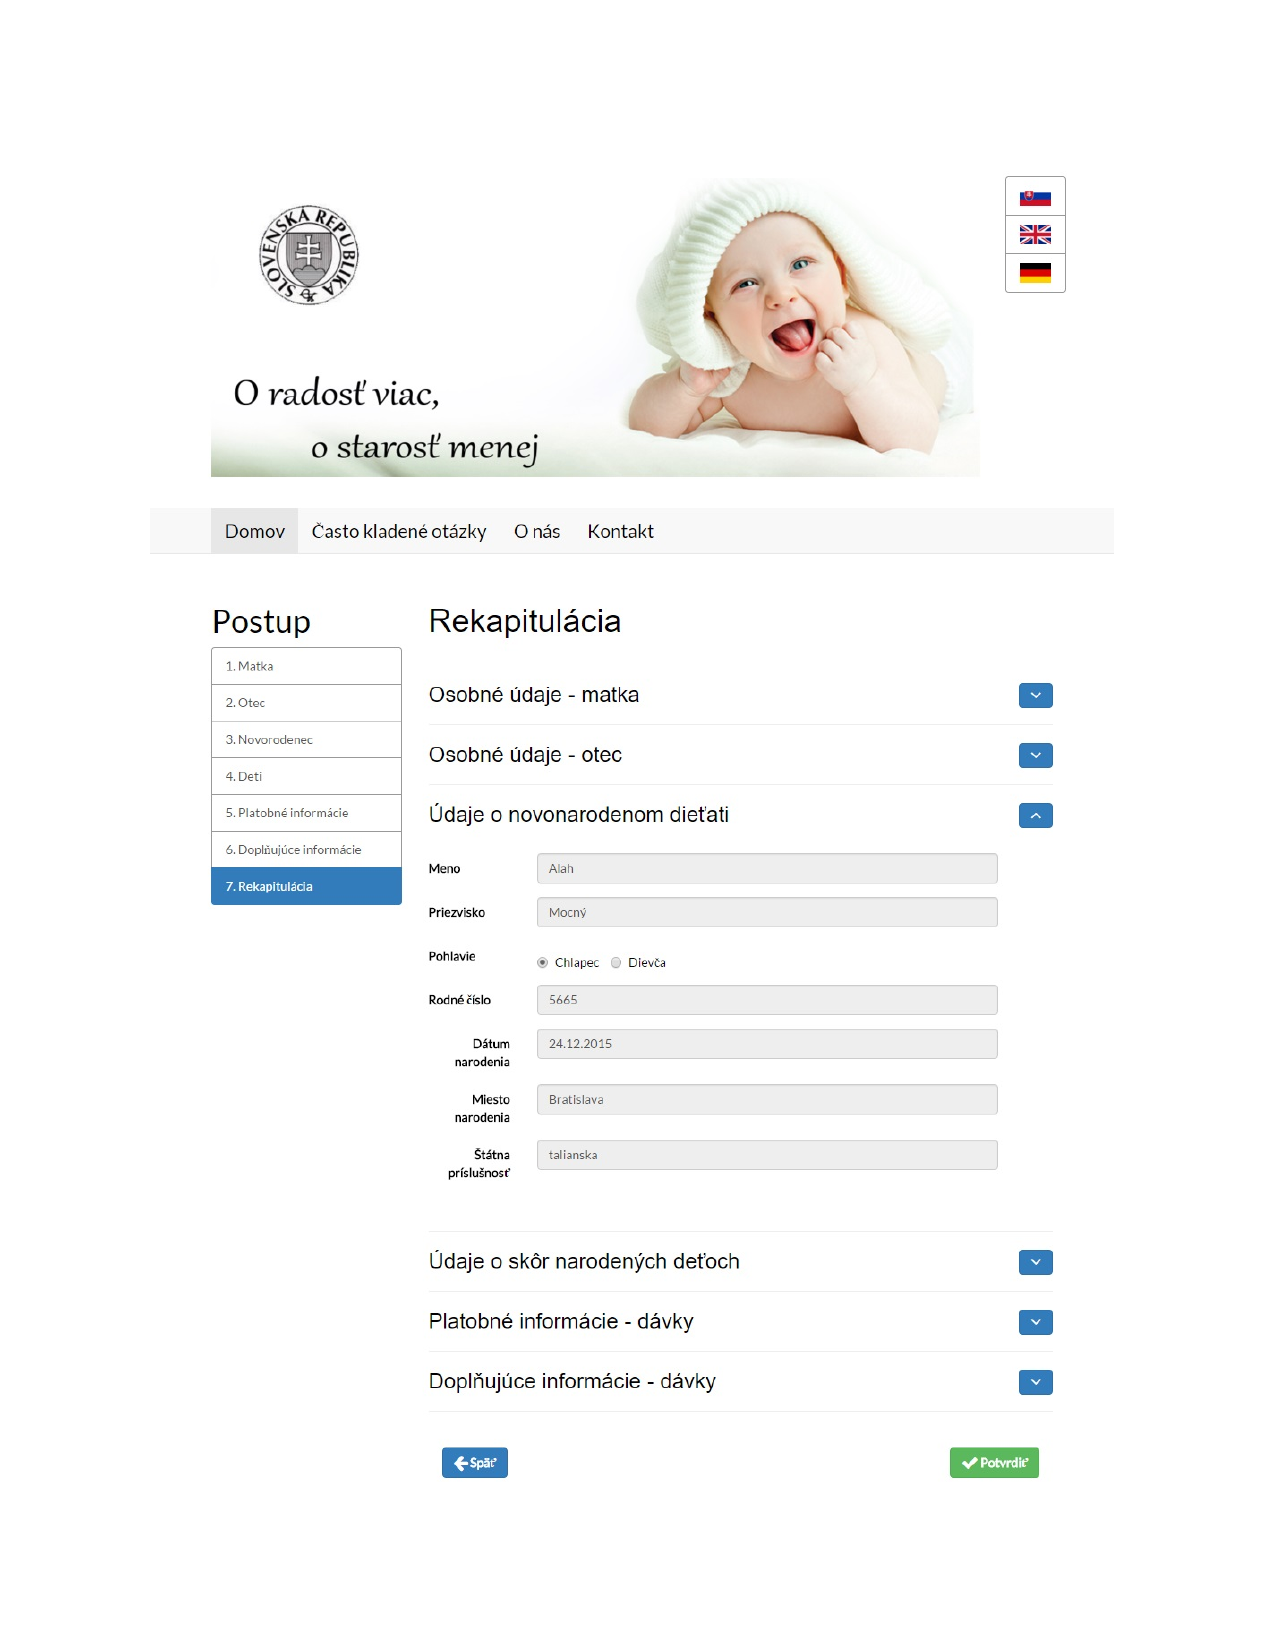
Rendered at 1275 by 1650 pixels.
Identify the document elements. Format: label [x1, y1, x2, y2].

picture [150, 150, 1114, 1501]
